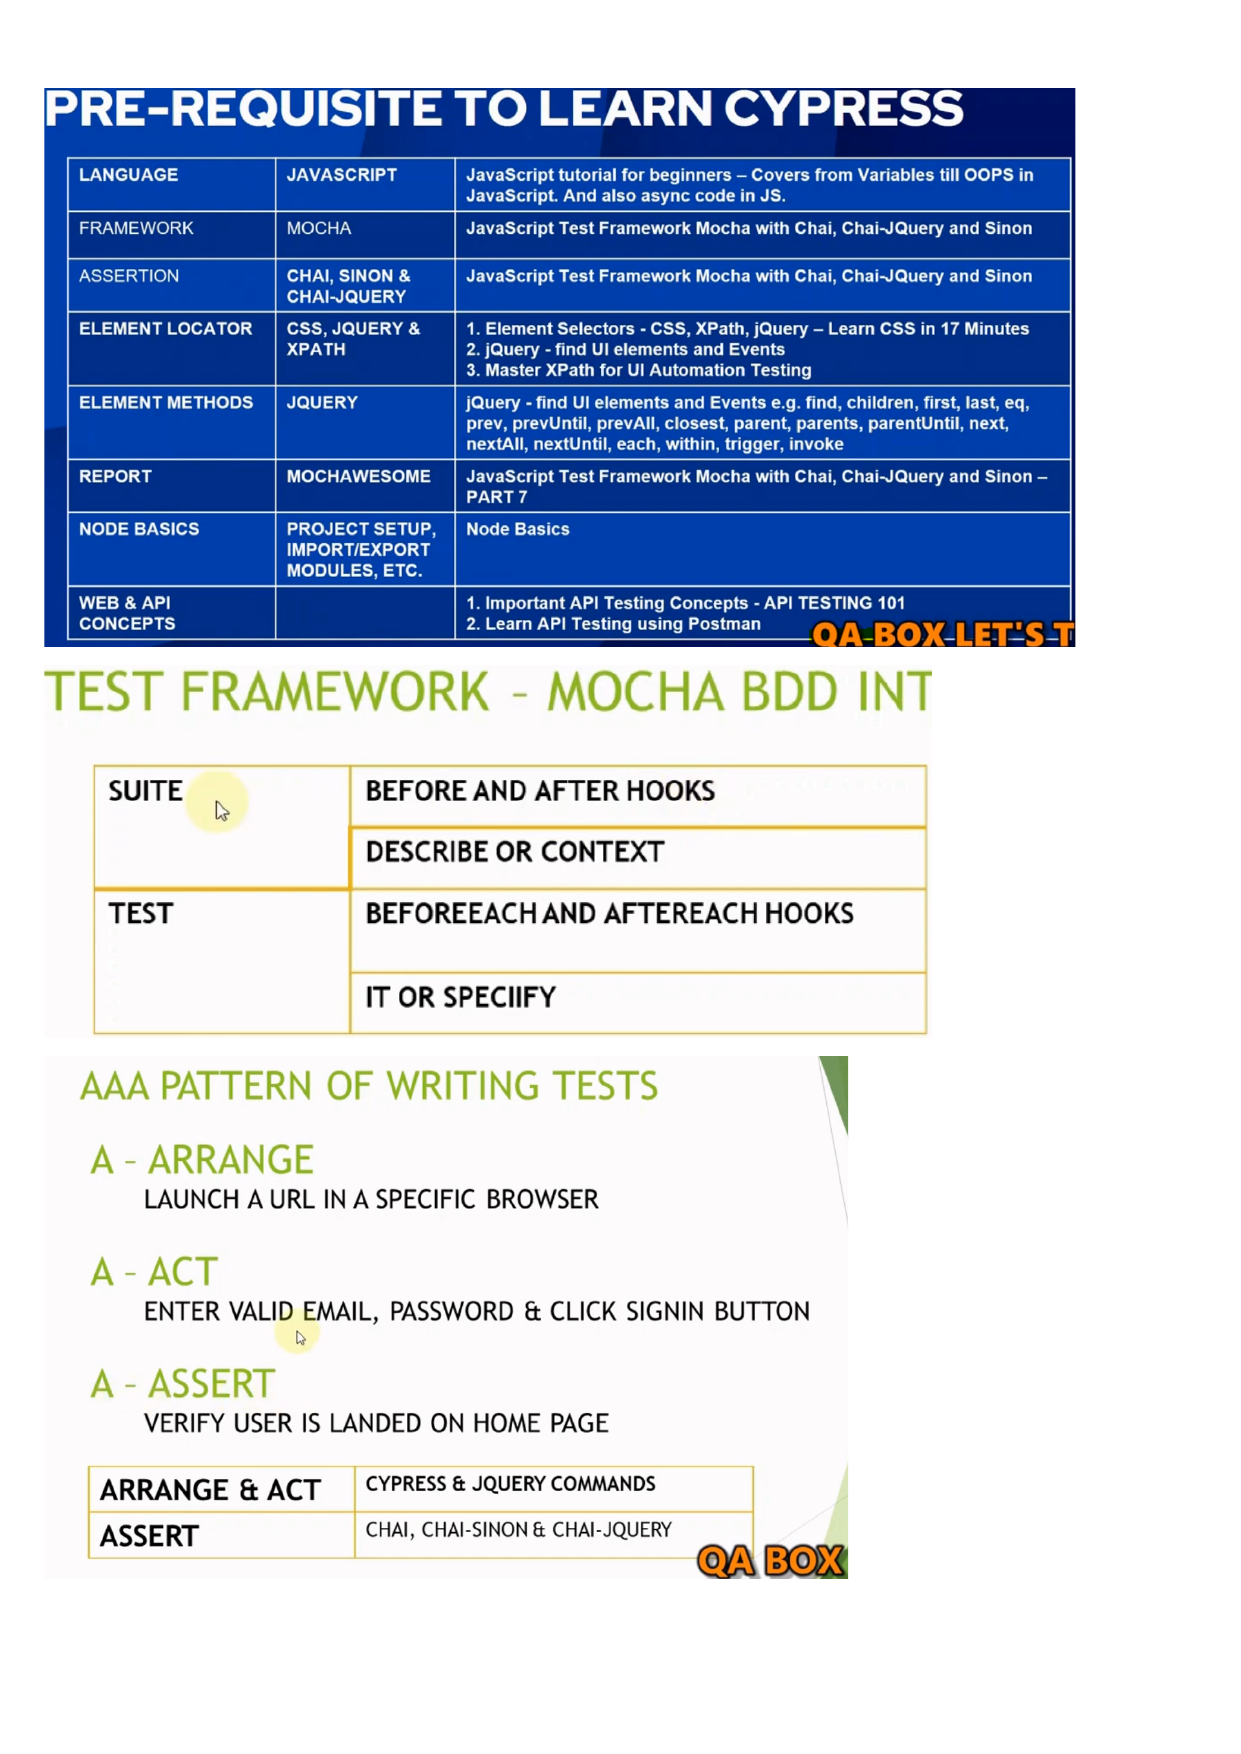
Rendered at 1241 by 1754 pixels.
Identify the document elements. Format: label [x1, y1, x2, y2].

picture [44, 665, 932, 1038]
picture [44, 88, 1076, 647]
picture [44, 1056, 849, 1579]
